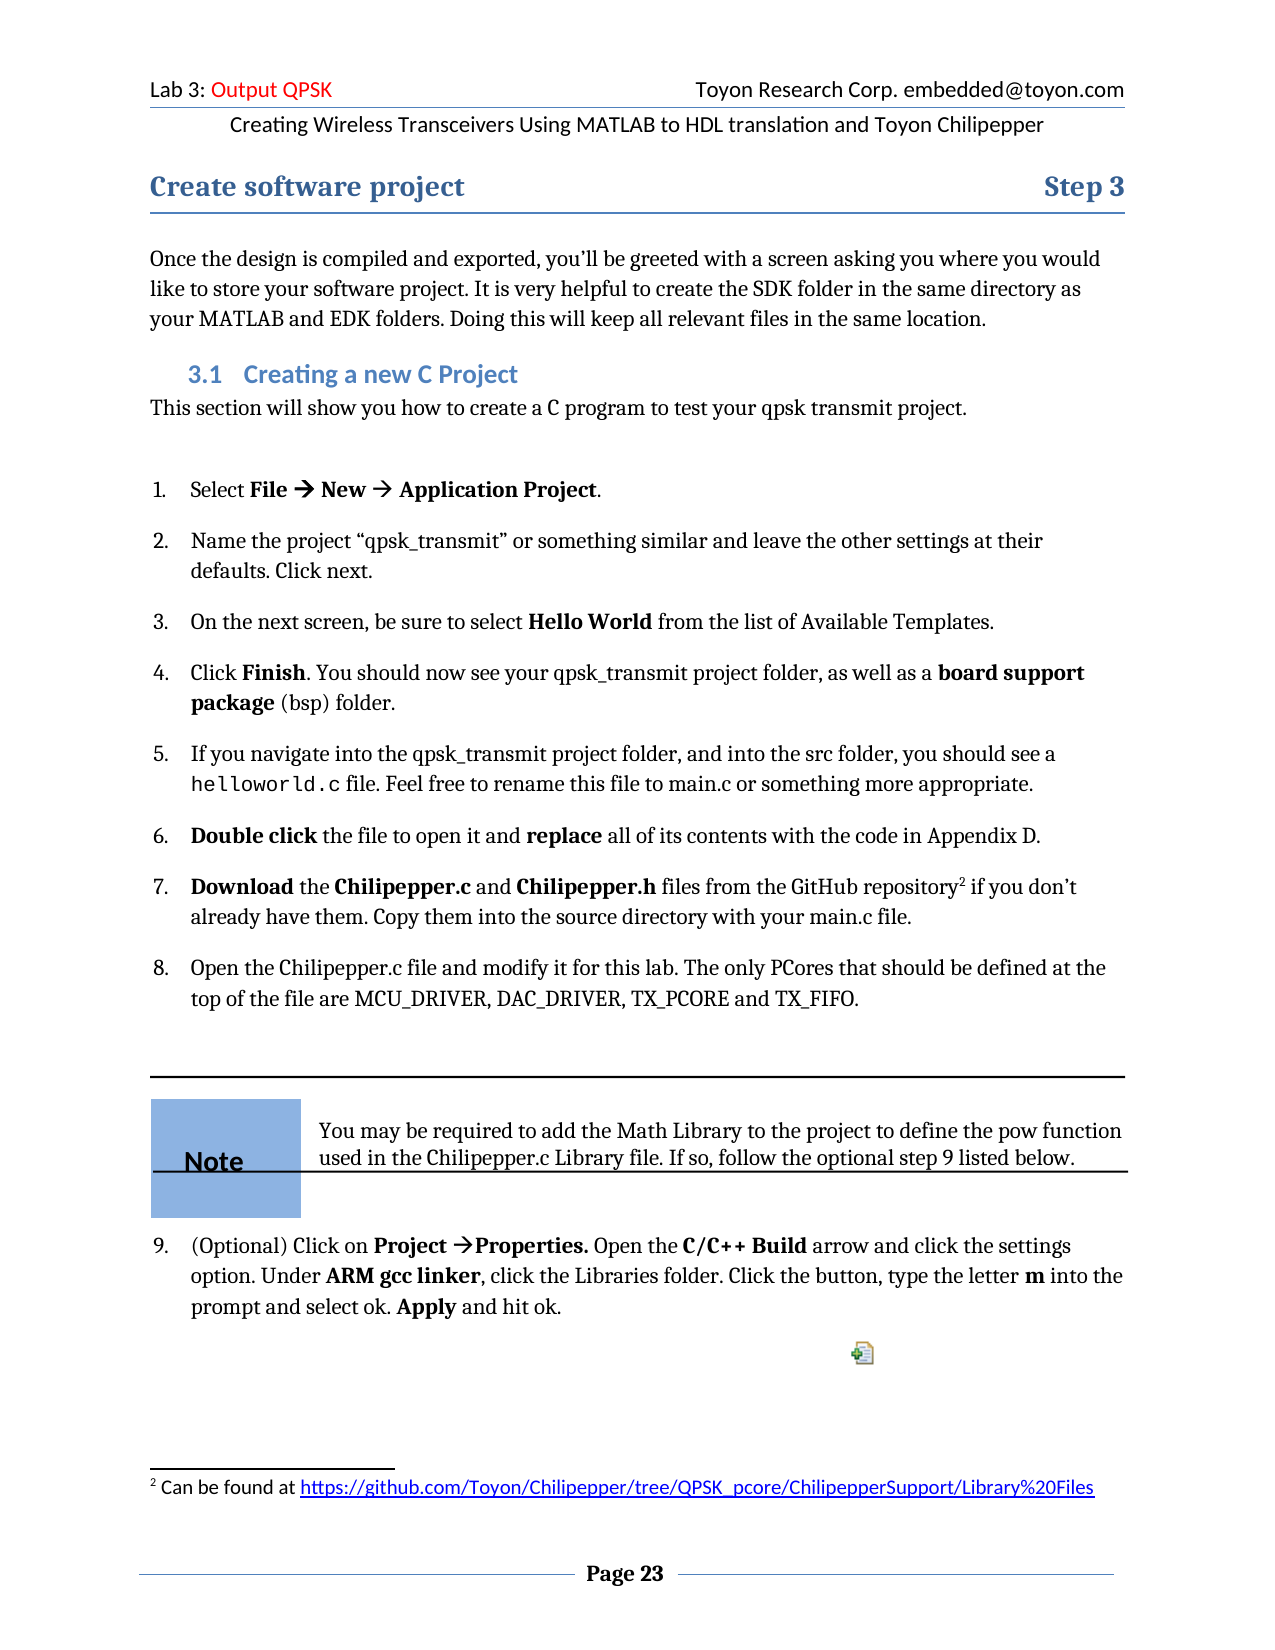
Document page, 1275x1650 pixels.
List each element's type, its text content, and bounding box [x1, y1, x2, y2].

list Select File New Application Project. [153, 476, 1125, 503]
title Create software project Step 3 [150, 171, 1125, 212]
list Name the project “qpsk_transmit” or something similar and leave the other settings at their defaults. Click next. [153, 527, 1125, 584]
list Double click the file to open it and replace all of its contents with the code in Appendix D. [153, 823, 1125, 849]
list (Optional) Click on Project Properties. Open the C/C++ Build arrow and click the settings option. Under ARM gcc linker, click the Libraries folder. Click the button, type the letter m into the prompt and select ok. Apply and hit ok. [153, 1233, 1125, 1320]
picture [850, 1337, 877, 1368]
list On the next screen, be sure to select Hello World from the list of Available Templates. [153, 609, 1125, 635]
text Once the design is compiled and exported, you’ll be greeted with a screen asking you where you would like to store your software project. It is very helpful to create the SDK folder in the same directory as your MATLAB and EDK folders. Doing this will keep all relevant files in the same location. [150, 246, 1125, 332]
list Click Finish. You should now see your qpsk_transmit project folder, as well as a board support package (bsp) folder. [153, 660, 1125, 716]
text You may be required to add the Math Library to the project to define the pow function used in the Chilipepper.c Library file. If so, follow the optional step 9 listed below. [319, 1118, 1125, 1170]
list If you navigate into the qpsk_transmit project folder, and into the src folder, you should see a helloworld.c file. Feel free to rename this file to main.c or something more appropriate. [153, 741, 1125, 798]
text This section will show you how to create a C program to test your qpsk transmit project. [150, 395, 1125, 421]
subtitle 3.1 Creating a new C Project [187, 357, 1125, 390]
list Open the Chilipepper.c file and modify it for this lab. The only PCores that should be defined at the top of the file are MCU_DRIVER, DAC_DRIVER, TX_PCORE and TX_FIFO. [153, 955, 1125, 1012]
list Download the Chilipepper.c and Chilipepper.h files from the GitHub repository if you don’t already have them. Copy them into the source directory with your main.c file. [153, 874, 1125, 930]
